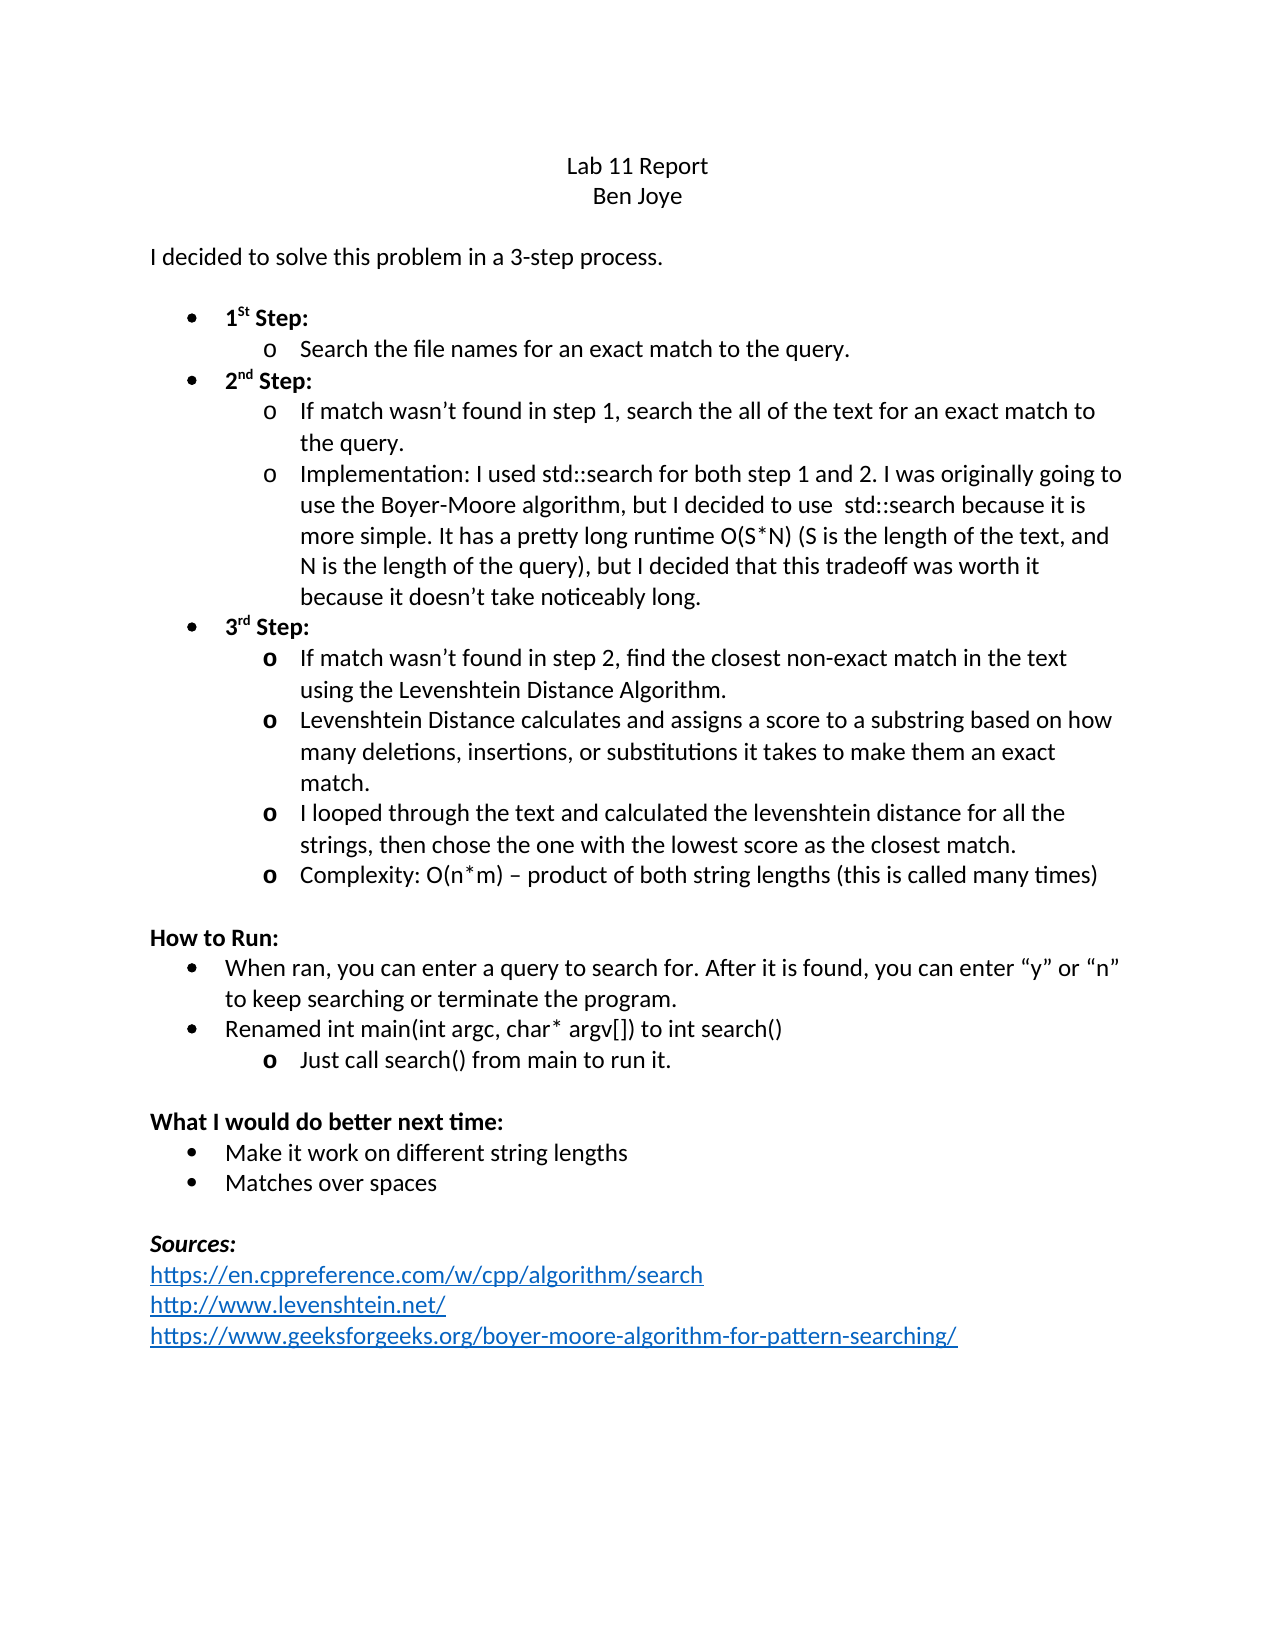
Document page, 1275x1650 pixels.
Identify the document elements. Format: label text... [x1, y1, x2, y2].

text How to Run: [150, 922, 1125, 952]
list I looped through the text and calculated the levenshtein distance for all the strings, then chose the one with the lowest score as the closest match. [262, 797, 1125, 859]
text http://www.levenshtein.net/ [150, 1289, 1125, 1320]
text Sources: [150, 1228, 1125, 1259]
list Search the file names for an exact match to the query. [262, 333, 1125, 365]
text Lab 11 Report [150, 150, 1125, 181]
list Matches over spaces [187, 1167, 1125, 1198]
list When ran, you can enter a query to search for. After it is found, you can enter “y” or “n” to keep searching or terminate the program. [187, 952, 1125, 1013]
text What I would do better next time: [150, 1106, 1125, 1137]
text Ben Joye [150, 181, 1125, 211]
text https://en.cppreference.com/w/cpp/algorithm/search [150, 1259, 1125, 1289]
list 3rd Step: [187, 612, 1125, 642]
list 2nd Step: [187, 365, 1125, 395]
list Levenshtein Distance calculates and assigns a score to a substring based on how many deletions, insertions, or substitutions it takes to make them an exact match. [262, 704, 1125, 797]
list If match wasn’t found in step 1, search the all of the text for an exact match to the query. [262, 395, 1125, 458]
list 1St Step: [187, 303, 1125, 333]
text https://www.geeksforgeeks.org/boyer-moore-algorithm-for-pattern-searching/ [150, 1320, 1125, 1350]
text I decided to solve this problem in a 3-step process. [150, 242, 1125, 272]
list If match wasn’t found in step 2, find the closest non-exact match in the text using the Levenshtein Distance Algorithm. [262, 642, 1125, 704]
list Renamed int main(int argc, char* argv[]) to int search() [187, 1013, 1125, 1044]
list Just call search() from main to run it. [262, 1044, 1125, 1076]
list Complexity: O(n*m) – product of both string lengths (this is called many times) [262, 859, 1125, 891]
list Make it work on different string lengths [187, 1137, 1125, 1167]
list Implementation: I used std::search for both step 1 and 2. I was originally going to use the Boyer-Moore algorithm, but I decided to use std::search because it is more simple. It has a pretty long runtime O(S*N) (S is the length of the text, and N is the length of the query), but I decided that this tradeoff was worth it because it doesn’t take noticeably long. [262, 458, 1125, 612]
